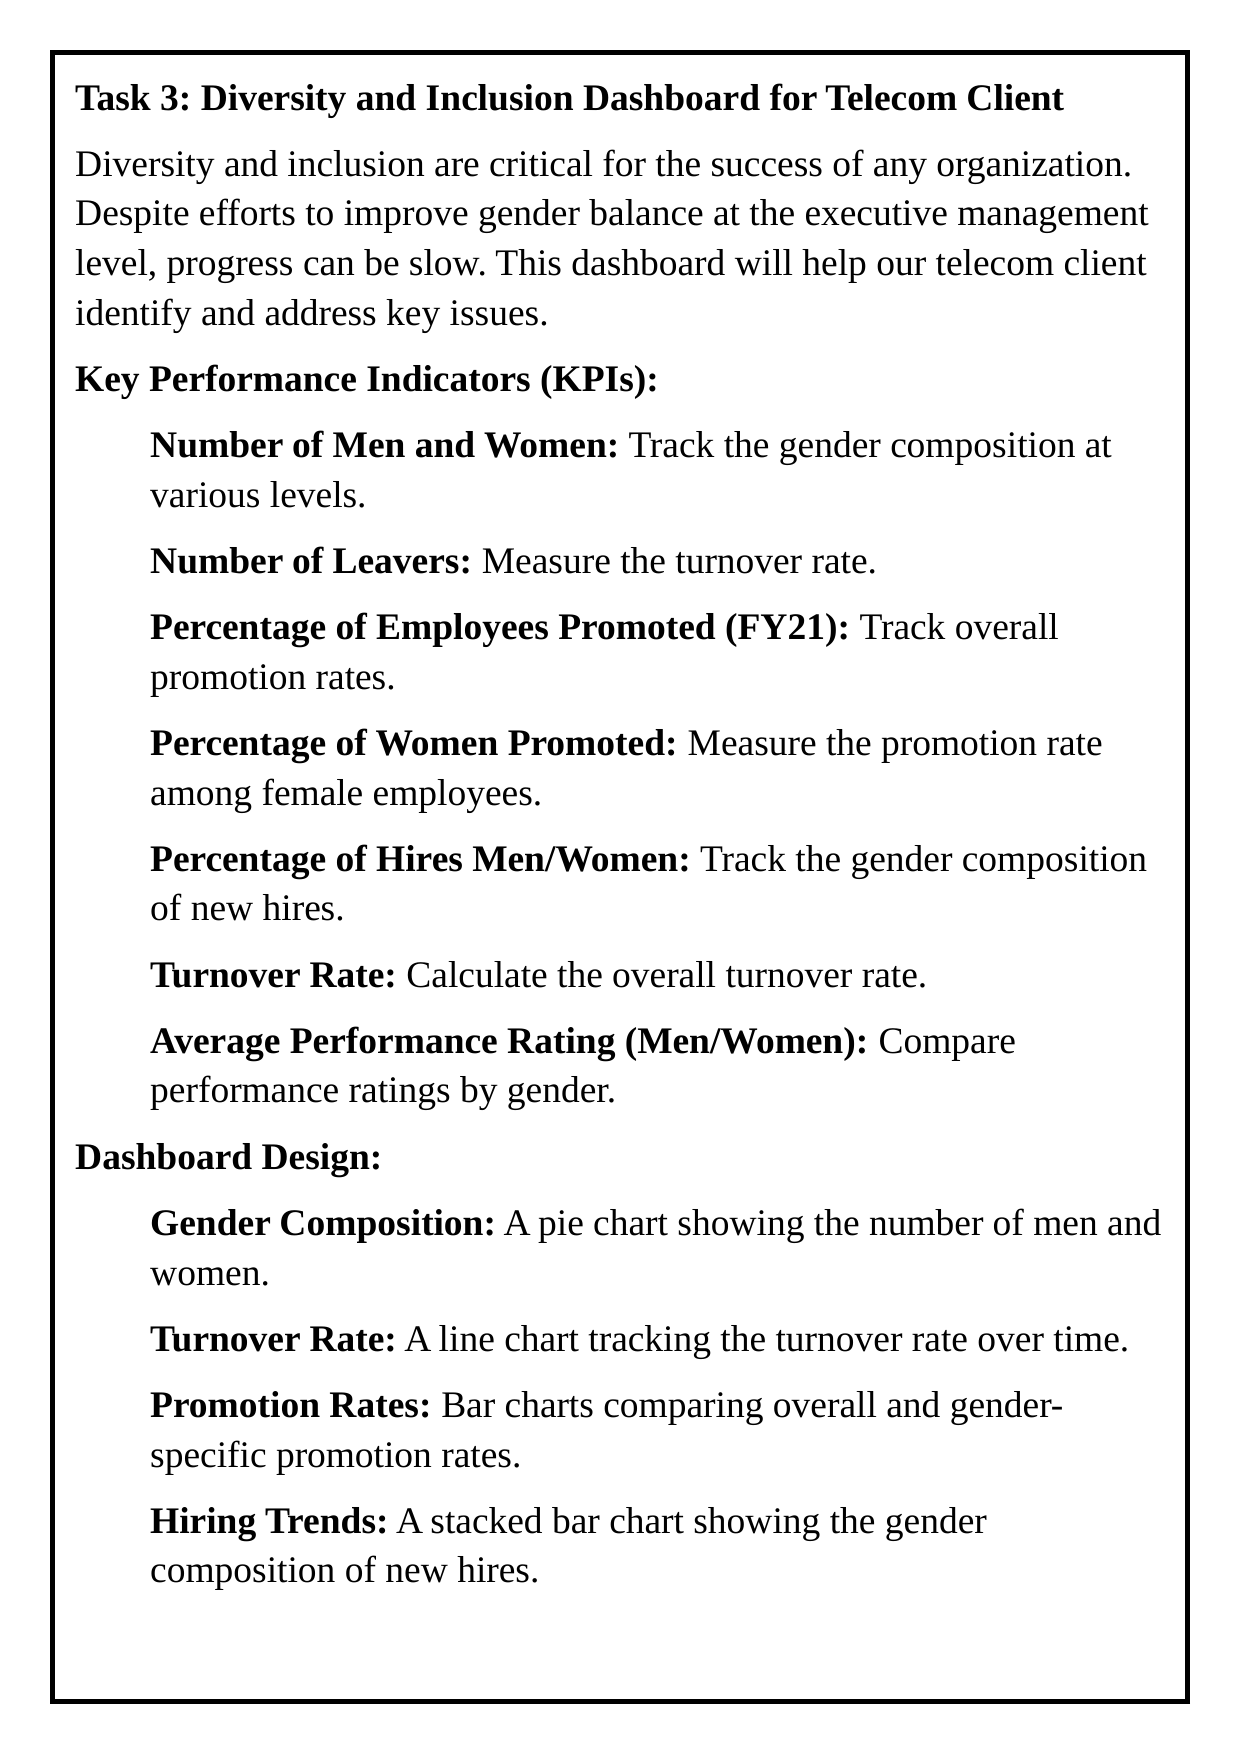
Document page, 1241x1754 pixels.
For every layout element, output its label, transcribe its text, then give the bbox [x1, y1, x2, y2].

text Percentage of Hires Men/Women: Track the gender composition of new hires. [150, 836, 1165, 929]
text Dashboard Design: [75, 1134, 1165, 1177]
text Task 3: Diversity and Inclusion Dashboard for Telecom Client [75, 75, 1165, 118]
text Number of Leavers: Measure the turnover rate. [150, 538, 1165, 581]
text Hiring Trends: A stacked bar chart showing the gender composition of new hires. [150, 1498, 1165, 1591]
text Turnover Rate: Calculate the overall turnover rate. [150, 952, 1165, 995]
text Key Performance Indicators (KPIs): [75, 356, 1165, 399]
text Percentage of Employees Promoted (FY21): Track overall promotion rates. [150, 604, 1165, 697]
text Gender Composition: A pie chart showing the number of men and women. [150, 1200, 1165, 1293]
text Promotion Rates: Bar charts comparing overall and gender-specific promotion rates. [150, 1382, 1165, 1475]
text Average Performance Rating (Men/Women): Compare performance ratings by gender. [150, 1018, 1165, 1111]
text Percentage of Women Promoted: Measure the promotion rate among female employees. [150, 720, 1165, 813]
text Turnover Rate: A line chart tracking the turnover rate over time. [150, 1316, 1165, 1359]
text Number of Men and Women: Track the gender composition at various levels. [150, 422, 1165, 515]
text Diversity and inclusion are critical for the success of any organization. Despite efforts to improve gender balance at the executive management level, progress can be slow. This dashboard will help our telecom client identify and address key issues. [75, 141, 1165, 333]
